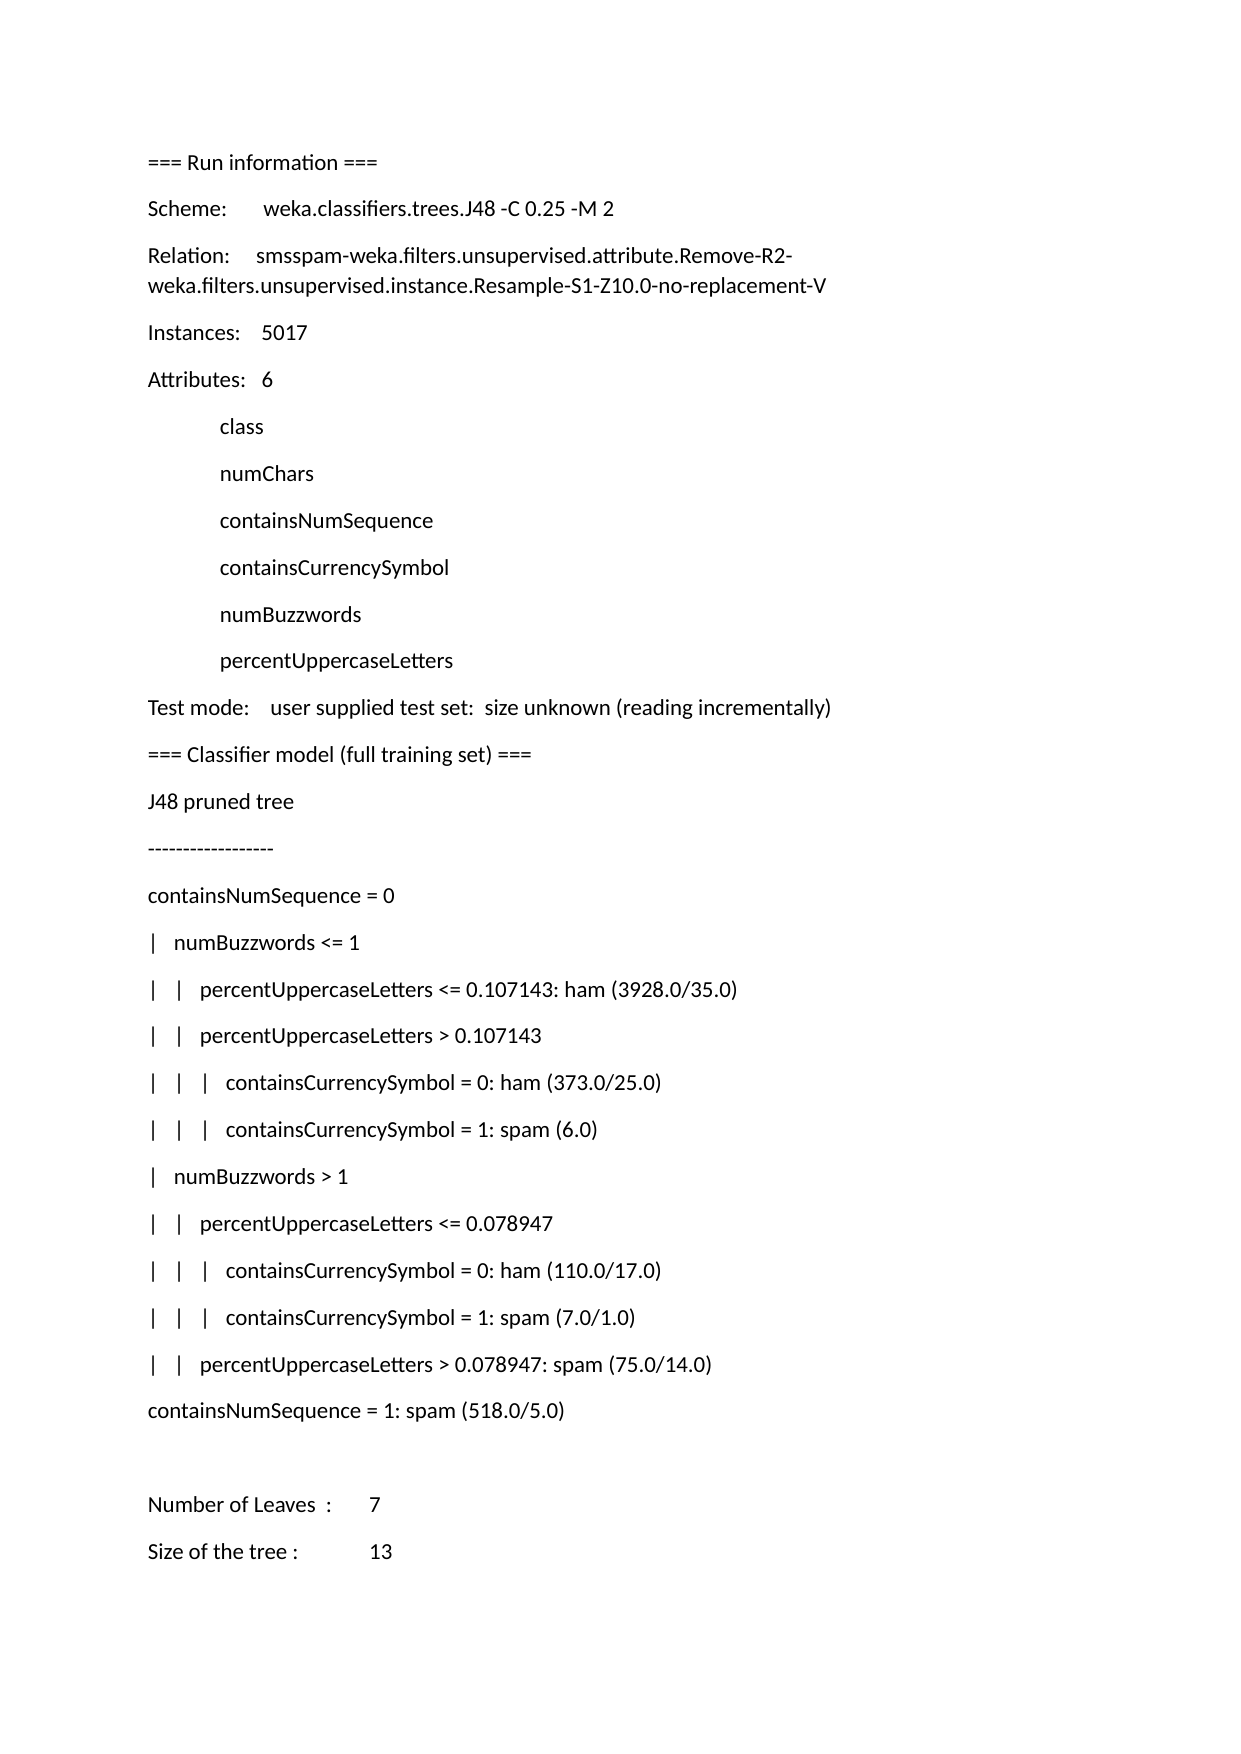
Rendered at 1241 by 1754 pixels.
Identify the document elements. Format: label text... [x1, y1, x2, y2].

text containsNumSequence = 1: spam (518.0/5.0) [148, 1397, 1093, 1424]
text | | | containsCurrencySymbol = 1: spam (7.0/1.0) [148, 1303, 1093, 1331]
text Size of the tree : 13 [148, 1537, 1093, 1565]
text containsCurrencySymbol [148, 553, 1093, 581]
text numBuzzwords [148, 600, 1093, 628]
text | numBuzzwords > 1 [148, 1162, 1093, 1190]
text class [148, 412, 1093, 440]
text | | percentUppercaseLetters <= 0.107143: ham (3928.0/35.0) [148, 975, 1093, 1003]
text numChars [148, 459, 1093, 487]
text Number of Leaves : 7 [148, 1490, 1093, 1518]
text === Run information === [148, 148, 1093, 176]
text Instances: 5017 [148, 318, 1093, 346]
text Attributes: 6 [148, 365, 1093, 393]
text | numBuzzwords <= 1 [148, 928, 1093, 956]
text | | percentUppercaseLetters <= 0.078947 [148, 1209, 1093, 1237]
text | | | containsCurrencySymbol = 0: ham (110.0/17.0) [148, 1256, 1093, 1284]
text === Classifier model (full training set) === [148, 740, 1093, 768]
text Scheme: weka.classifiers.trees.J48 -C 0.25 -M 2 [148, 194, 1093, 222]
text | | | containsCurrencySymbol = 1: spam (6.0) [148, 1115, 1093, 1143]
text containsNumSequence = 0 [148, 881, 1093, 909]
text containsNumSequence [148, 506, 1093, 534]
text | | percentUppercaseLetters > 0.078947: spam (75.0/14.0) [148, 1350, 1093, 1378]
text J48 pruned tree [148, 787, 1093, 815]
text | | percentUppercaseLetters > 0.107143 [148, 1022, 1093, 1049]
text Relation: smsspam-weka.filters.unsupervised.attribute.Remove-R2-weka.filters.unsupervised.instance.Resample-S1-Z10.0-no-replacement-V [148, 241, 1093, 299]
text | | | containsCurrencySymbol = 0: ham (373.0/25.0) [148, 1068, 1093, 1096]
text Test mode: user supplied test set: size unknown (reading incrementally) [148, 693, 1093, 721]
text ------------------ [148, 834, 1093, 862]
text percentUppercaseLetters [148, 647, 1093, 674]
